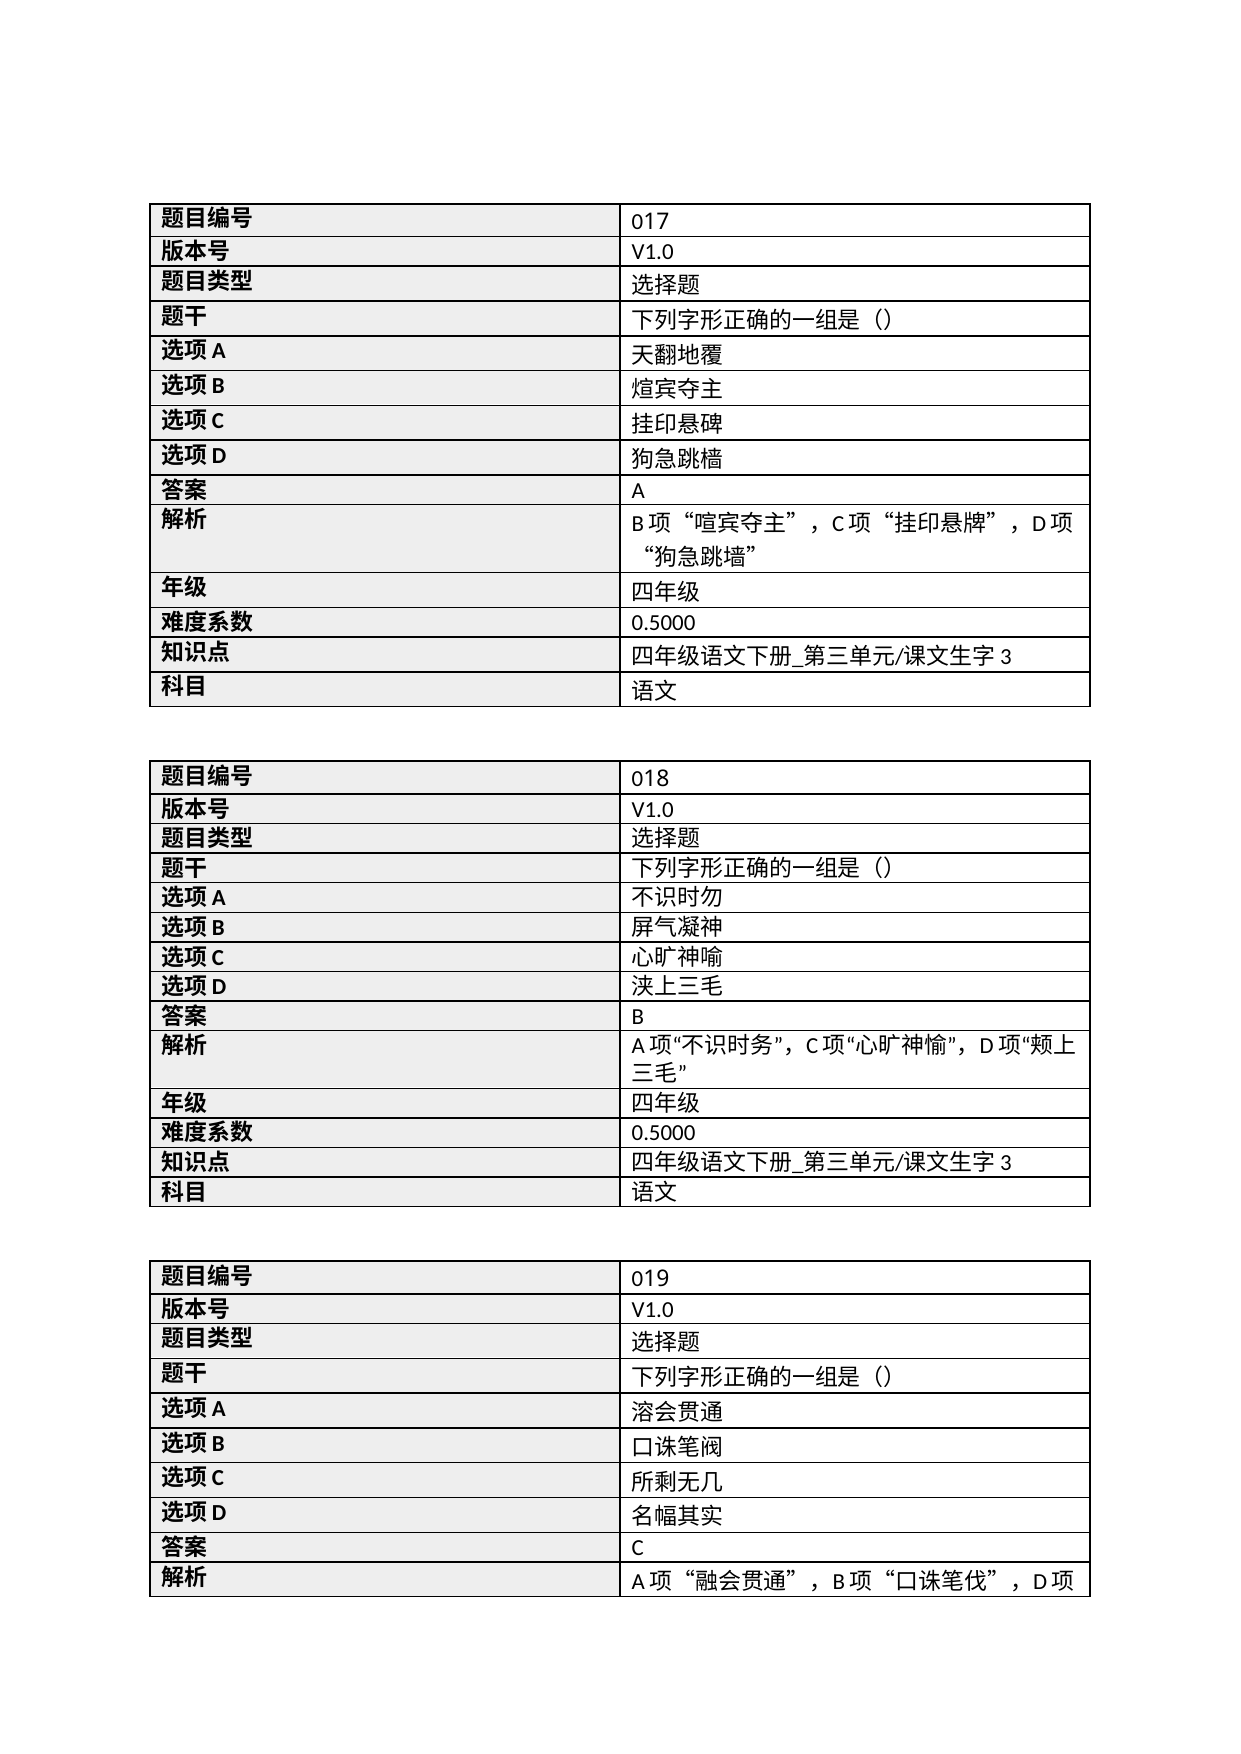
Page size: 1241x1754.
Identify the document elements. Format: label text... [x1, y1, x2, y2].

table_cell 年级 [151, 1089, 619, 1117]
table_cell 浃上三毛 [621, 972, 1089, 1000]
table_cell 解析 [151, 505, 619, 572]
table_cell 版本号 [151, 1295, 619, 1323]
table_cell 溶会贯通 [621, 1394, 1089, 1427]
table_header 018 [621, 762, 1089, 793]
table_cell V1.0 [621, 795, 1089, 823]
table_cell 题干 [151, 302, 619, 335]
table_cell 选择题 [621, 267, 1089, 300]
table_cell 口诛笔阀 [621, 1429, 1089, 1462]
table_cell 解析 [151, 1031, 619, 1087]
table_cell 难度系数 [151, 1119, 619, 1147]
table_cell 题目类型 [151, 824, 619, 852]
table_cell 挂印悬碑 [621, 406, 1089, 439]
table_cell 屏气凝神 [621, 913, 1089, 941]
table_cell 选项A [151, 883, 619, 911]
table_cell 科目 [151, 1178, 619, 1206]
table_cell 选项C [151, 943, 619, 971]
table_cell 答案 [151, 476, 619, 504]
table_cell C [621, 1533, 1089, 1561]
table_cell 0.5000 [621, 608, 1089, 636]
table_cell 选项A [151, 1394, 619, 1427]
table_cell B项“喧宾夺主”，C项“挂印悬牌”，D项“狗急跳墙” [621, 505, 1089, 572]
table_cell A项“不识时务”，C项“心旷神愉”，D项“颊上三毛” [621, 1031, 1089, 1087]
table_cell 答案 [151, 1533, 619, 1561]
table_cell 选项A [151, 337, 619, 370]
table_cell 版本号 [151, 237, 619, 265]
table_cell 下列字形正确的一组是（） [621, 854, 1089, 882]
table_header 019 [621, 1262, 1089, 1293]
table_cell 0.5000 [621, 1119, 1089, 1147]
table_cell 心旷神喻 [621, 943, 1089, 971]
table_cell 语文 [621, 673, 1089, 706]
table_cell 选项D [151, 1498, 619, 1531]
table_cell 不识时勿 [621, 883, 1089, 911]
table_cell 题目类型 [151, 267, 619, 300]
table_cell 所剩无几 [621, 1463, 1089, 1497]
table_cell 四年级语文下册_第三单元/课文生字3 [621, 1148, 1089, 1176]
table_cell V1.0 [621, 1295, 1089, 1323]
table_cell 下列字形正确的一组是（） [621, 1359, 1089, 1392]
table_cell 名幅其实 [621, 1498, 1089, 1531]
table_cell 难度系数 [151, 608, 619, 636]
table_cell 题干 [151, 1359, 619, 1392]
table_cell 选项D [151, 972, 619, 1000]
table_cell 选择题 [621, 1324, 1089, 1357]
table_cell 选项B [151, 913, 619, 941]
table_cell 四年级语文下册_第三单元/课文生字3 [621, 638, 1089, 671]
table_cell 煊宾夺主 [621, 371, 1089, 404]
table_cell 版本号 [151, 795, 619, 823]
table_cell 解析 [151, 1563, 619, 1596]
table_cell 语文 [621, 1178, 1089, 1206]
table_cell 天翻地覆 [621, 337, 1089, 370]
table_cell 选项C [151, 406, 619, 439]
table_cell 四年级 [621, 1089, 1089, 1117]
table_cell 选项B [151, 1429, 619, 1462]
table_header 题目编号 [151, 1262, 619, 1293]
table_cell 答案 [151, 1002, 619, 1030]
table_cell 四年级 [621, 573, 1089, 607]
table_cell 下列字形正确的一组是（） [621, 302, 1089, 335]
table_cell A [621, 476, 1089, 504]
table_header 017 [621, 205, 1089, 236]
table_cell 题干 [151, 854, 619, 882]
table_cell V1.0 [621, 237, 1089, 265]
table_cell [621, 1563, 1089, 1596]
table_cell 选项C [151, 1463, 619, 1497]
table_cell 狗急跳樯 [621, 441, 1089, 474]
table_cell 年级 [151, 573, 619, 607]
table_cell 知识点 [151, 638, 619, 671]
table_cell 选项B [151, 371, 619, 404]
table_header 题目编号 [151, 205, 619, 236]
table_cell B [621, 1002, 1089, 1030]
table_cell 知识点 [151, 1148, 619, 1176]
table_cell 题目类型 [151, 1324, 619, 1357]
table_cell 科目 [151, 673, 619, 706]
table_cell 选项D [151, 441, 619, 474]
table_cell 选择题 [621, 824, 1089, 852]
table_header 题目编号 [151, 762, 619, 793]
